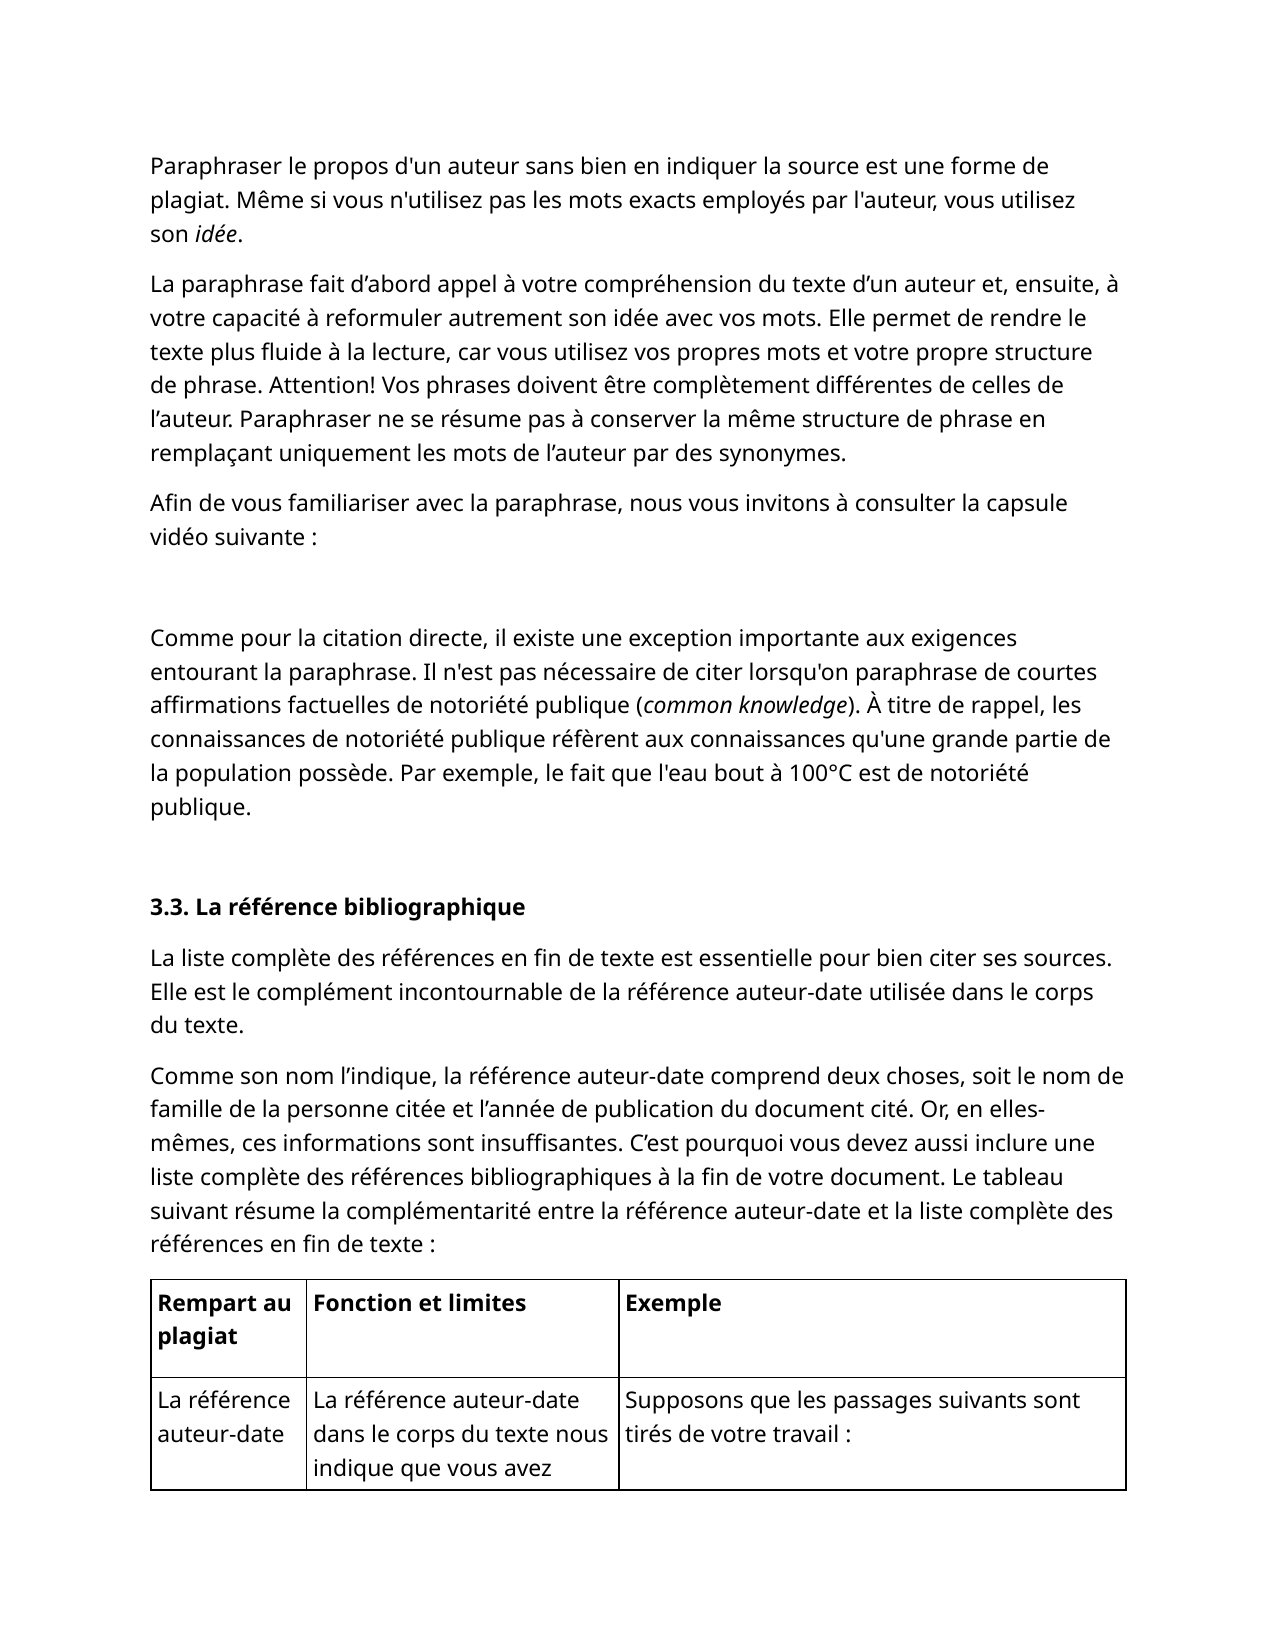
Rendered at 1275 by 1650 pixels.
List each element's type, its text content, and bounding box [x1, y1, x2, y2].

table_header Fonction et limites [307, 1280, 618, 1377]
text 3.3. La référence bibliographique [150, 891, 1125, 922]
text Paraphraser le propos d'un auteur sans bien en indiquer la source est une forme de plagiat. Même si vous n'utilisez pas les mots exacts employés par l'auteur, vous utilisez son idée. [150, 150, 1125, 249]
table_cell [307, 1378, 618, 1489]
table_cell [620, 1378, 1125, 1489]
text La paraphrase fait d’abord appel à votre compréhension du texte d’un auteur et, ensuite, à votre capacité à reformuler autrement son idée avec vos mots. Elle permet de rendre le texte plus fluide à la lecture, car vous utilisez vos propres mots et votre propre structure de phrase. Attention! Vos phrases doivent être complètement différentes de celles de l’auteur. Paraphraser ne se résume pas à conserver la même structure de phrase en remplaçant uniquement les mots de l’auteur par des synonymes. [150, 268, 1125, 468]
text La liste complète des références en fin de texte est essentielle pour bien citer ses sources. Elle est le complément incontournable de la référence auteur-date utilisée dans le corps du texte. [150, 942, 1125, 1040]
table_header Rempart au plagiat [152, 1280, 306, 1377]
text Comme pour la citation directe, il existe une exception importante aux exigences entourant la paraphrase. Il n'est pas nécessaire de citer lorsqu'on paraphrase de courtes affirmations factuelles de notoriété publique (common knowledge). À titre de rappel, les connaissances de notoriété publique réfèrent aux connaissances qu'une grande partie de la population possède. Par exemple, le fait que l'eau bout à 100°C est de notoriété publique. [150, 622, 1125, 822]
text Comme son nom l’indique, la référence auteur-date comprend deux choses, soit le nom de famille de la personne citée et l’année de publication du document cité. Or, en elles-mêmes, ces informations sont insuffisantes. C’est pourquoi vous devez aussi inclure une liste complète des références bibliographiques à la fin de votre document. Le tableau suivant résume la complémentarité entre la référence auteur-date et la liste complète des références en fin de texte : [150, 1059, 1125, 1259]
table_header Exemple [620, 1280, 1125, 1377]
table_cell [152, 1378, 306, 1489]
text Afin de vous familiariser avec la paraphrase, nous vous invitons à consulter la capsule vidéo suivante : [150, 487, 1125, 552]
